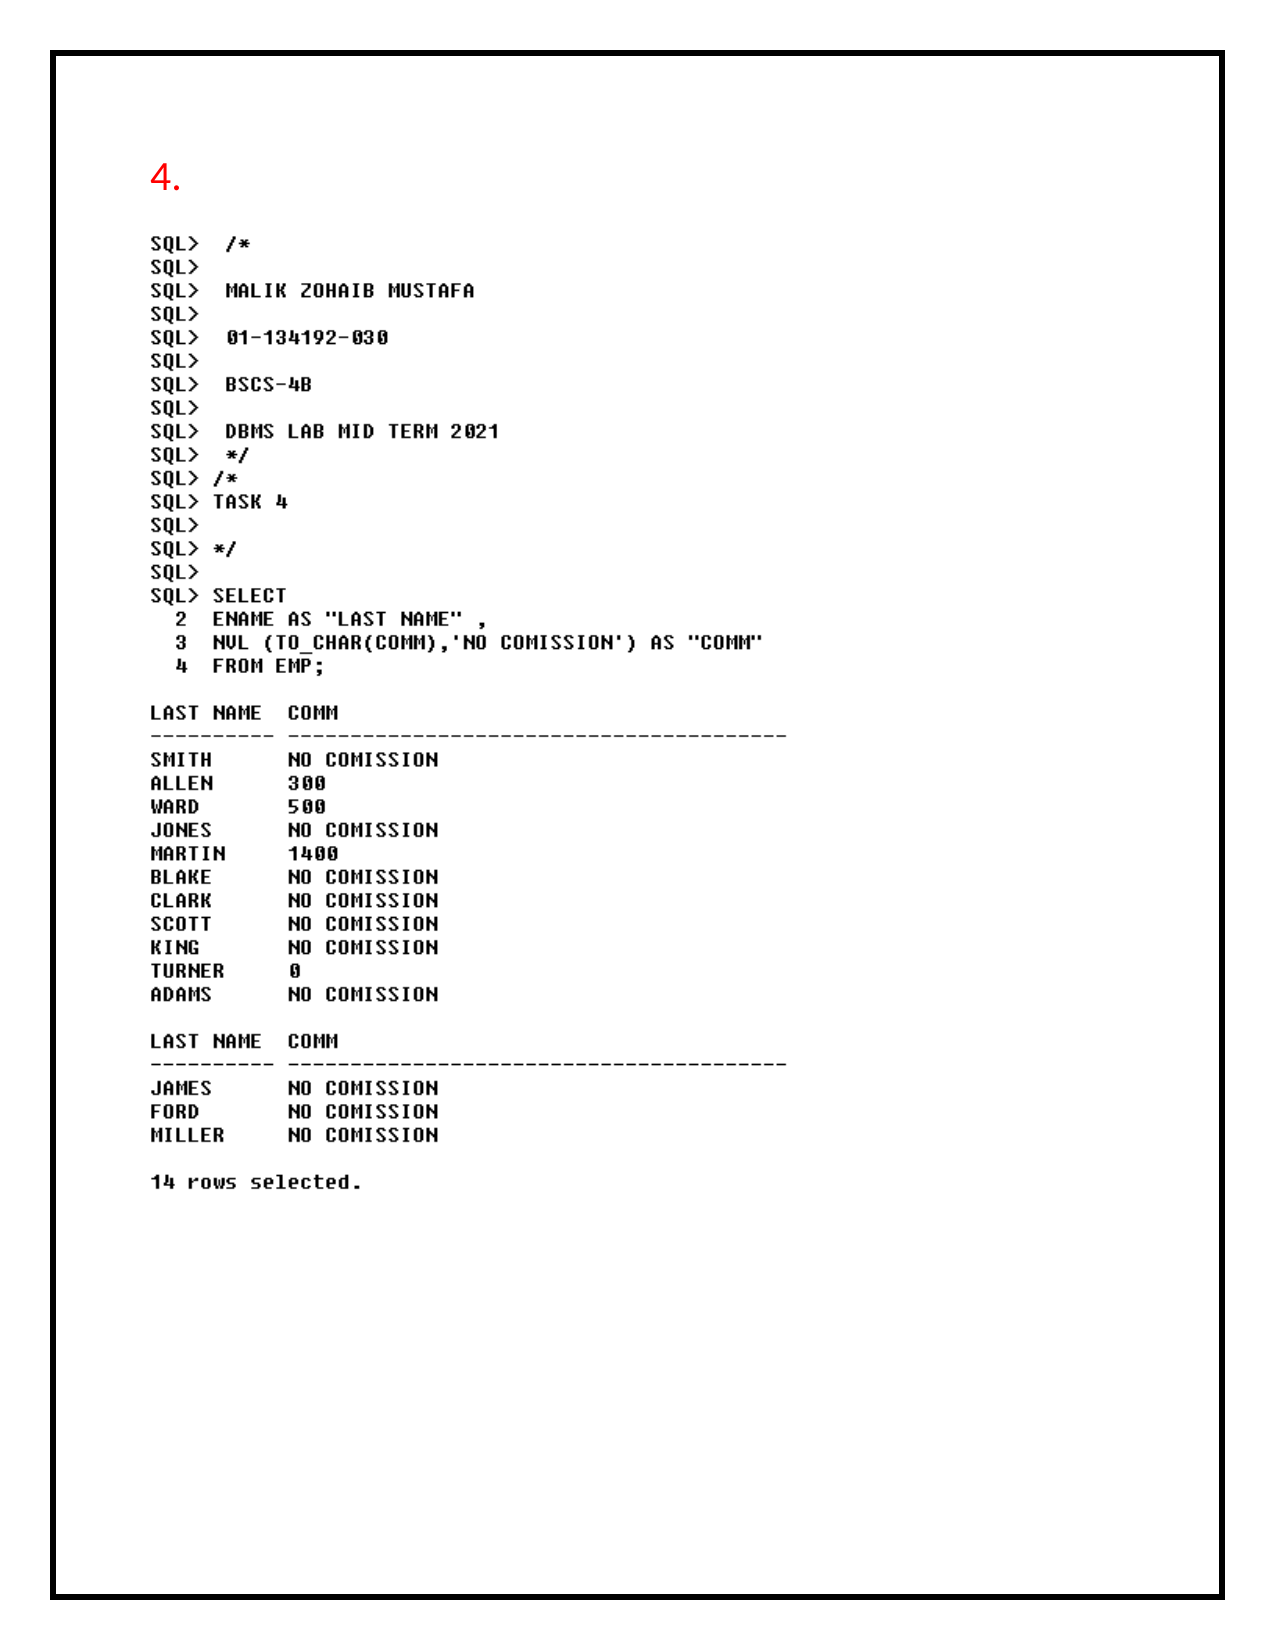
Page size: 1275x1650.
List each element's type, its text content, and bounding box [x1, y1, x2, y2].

picture [150, 221, 916, 1211]
text 4. [150, 150, 1125, 201]
